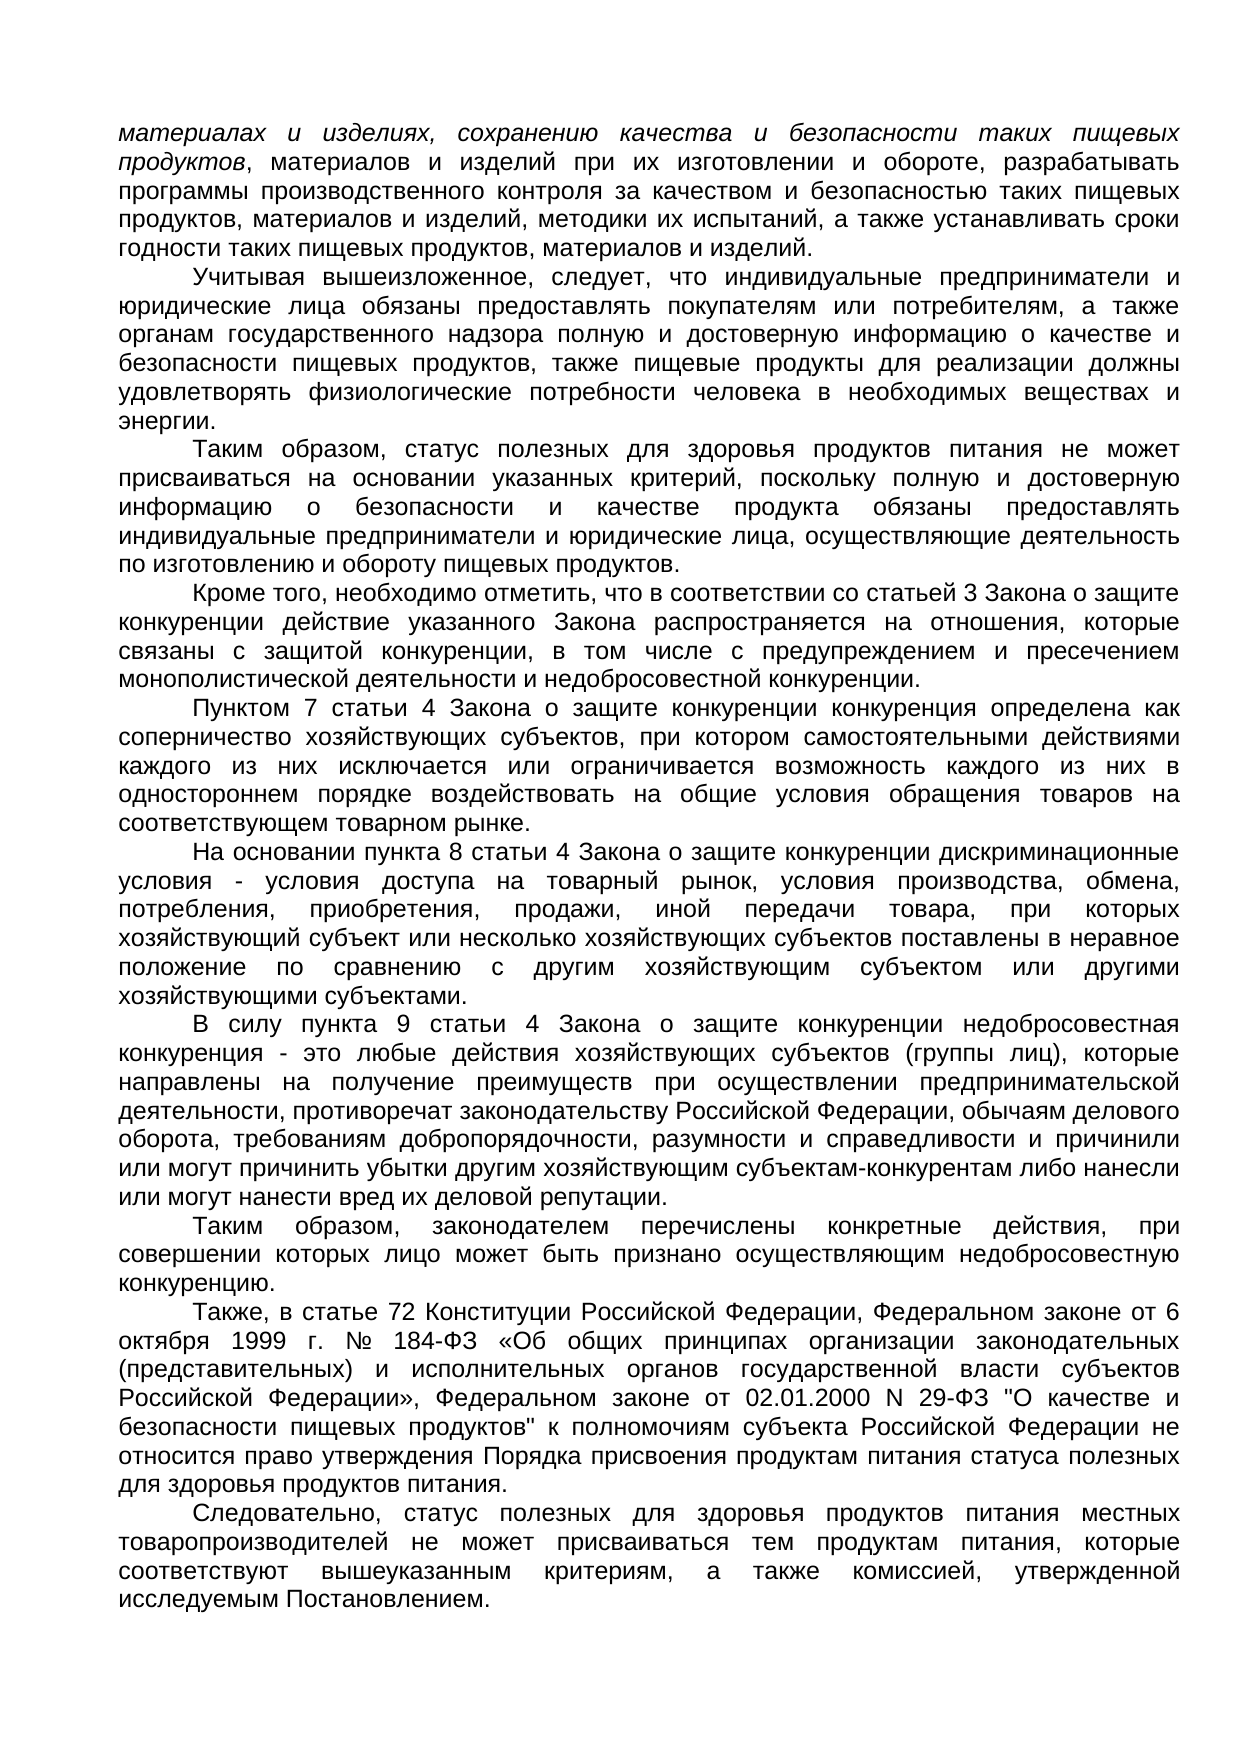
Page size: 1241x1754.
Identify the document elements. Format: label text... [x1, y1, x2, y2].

text Также, в статье 72 Конституции Российской Федерации, Федеральном законе от 6 октября 1999 г. № 184-ФЗ «Об общих принципах организации законодательных (представительных) и исполнительных органов государственной власти субъектов Российской Федерации», Федеральном законе от 02.01.2000 N 29-ФЗ "О качестве и безопасности пищевых продуктов" к полномочиям субъекта Российской Федерации не относится право утверждения Порядка присвоения продуктам питания статуса полезных для здоровья продуктов питания. [118, 1297, 1181, 1498]
text Кроме того, необходимо отметить, что в соответствии со статьей 3 Закона о защите конкуренции действие указанного Закона распространяется на отношения, которые связаны с защитой конкуренции, в том числе с предупреждением и пресечением монополистической деятельности и недобросовестной конкуренции. [118, 578, 1181, 693]
text На основании пункта 8 статьи 4 Закона о защите конкуренции дискриминационные условия - условия доступа на товарный рынок, условия производства, обмена, потребления, приобретения, продажи, иной передачи товара, при которых хозяйствующий субъект или несколько хозяйствующих субъектов поставлены в неравное положение по сравнению с другим хозяйствующим субъектом или другими хозяйствующими субъектами. [118, 837, 1181, 1009]
text Пунктом 7 статьи 4 Закона о защите конкуренции конкуренция определена как соперничество хозяйствующих субъектов, при котором самостоятельными действиями каждого из них исключается или ограничивается возможность каждого из них в одностороннем порядке воздействовать на общие условия обращения товаров на соответствующем товарном рынке. [118, 693, 1181, 837]
text В силу пункта 9 статьи 4 Закона о защите конкуренции недобросовестная конкуренция - это любые действия хозяйствующих субъектов (группы лиц), которые направлены на получение преимуществ при осуществлении предпринимательской деятельности, противоречат законодательству Российской Федерации, обычаям делового оборота, требованиям добропорядочности, разумности и справедливости и причинили или могут причинить убытки другим хозяйствующим субъектам-конкурентам либо нанесли или могут нанести вред их деловой репутации. [118, 1009, 1181, 1211]
text Таким образом, статус полезных для здоровья продуктов питания не может присваиваться на основании указанных критерий, поскольку полную и достоверную информацию о безопасности и качестве продукта обязаны предоставлять индивидуальные предприниматели и юридические лица, осуществляющие деятельность по изготовлению и обороту пищевых продуктов. [118, 434, 1181, 578]
text Учитывая вышеизложенное, следует, что индивидуальные предприниматели и юридические лица обязаны предоставлять покупателям или потребителям, а также органам государственного надзора полную и достоверную информацию о качестве и безопасности пищевых продуктов, также пищевые продукты для реализации должны удовлетворять физиологические потребности человека в необходимых веществах и энергии. [118, 262, 1181, 434]
text Следовательно, статус полезных для здоровья продуктов питания местных товаропроизводителей не может присваиваться тем продуктам питания, которые соответствуют вышеуказанным критериям, а также комиссией, утвержденной исследуемым Постановлением. [118, 1498, 1181, 1613]
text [118, 118, 1181, 262]
text Таким образом, законодателем перечислены конкретные действия, при совершении которых лицо может быть признано осуществляющим недобросовестную конкуренцию. [118, 1211, 1181, 1297]
